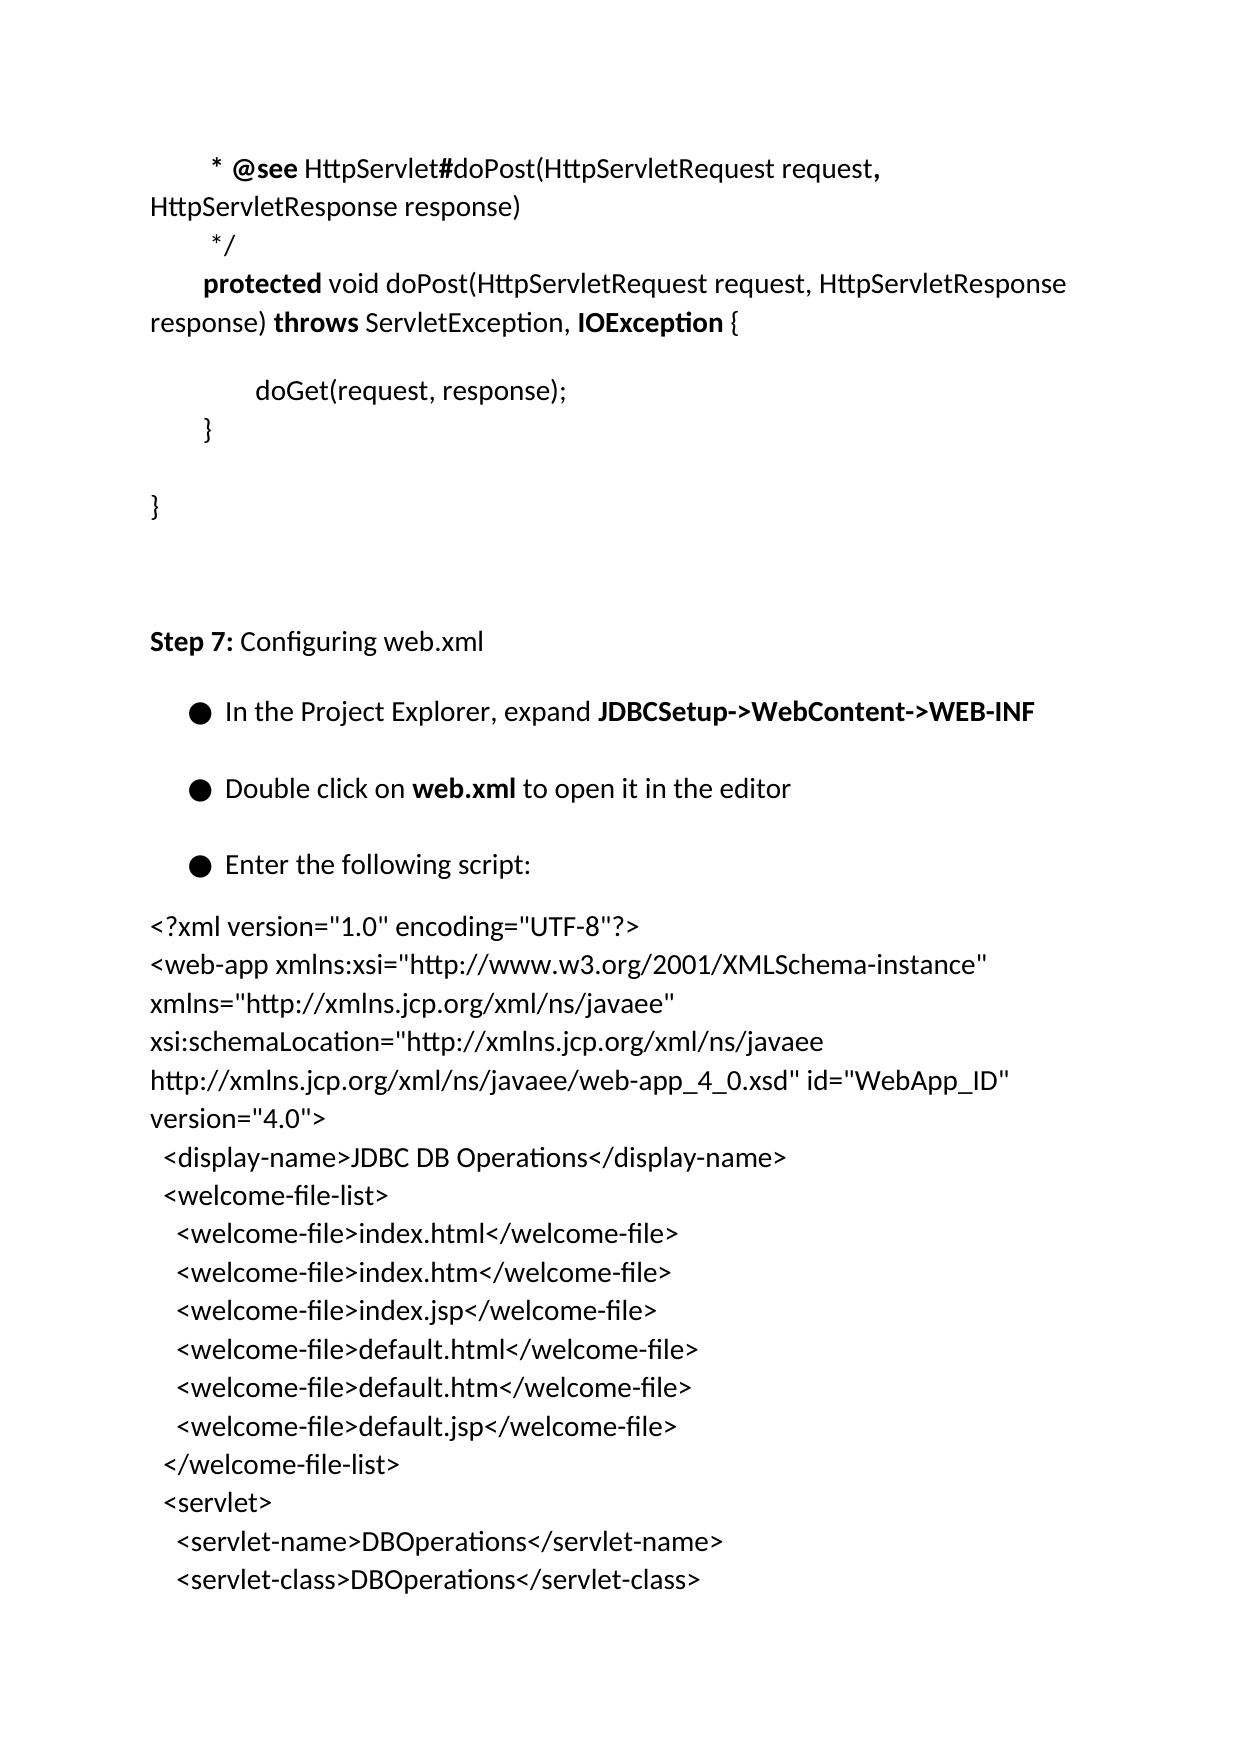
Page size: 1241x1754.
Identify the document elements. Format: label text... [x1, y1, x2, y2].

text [150, 1523, 1090, 1559]
text } [150, 411, 1090, 446]
text <welcome-file>index.htm</welcome-file> [150, 1254, 1090, 1289]
text */ [150, 227, 1090, 262]
text <servlet-class>DBOperations</servlet-class> [150, 1561, 1090, 1597]
text <web-app xmlns:xsi="http://www.w3.org/2001/XMLSchema-instance" xmlns="http://xmlns.jcp.org/xml/ns/javaee" xsi:schemaLocation="http://xmlns.jcp.org/xml/ns/javaee http://xmlns.jcp.org/xml/ns/javaee/web-app_4_0.xsd" id="WebApp_ID" version="4.0"> [150, 946, 1090, 1136]
text <display-name>JDBC DB Operations</display-name> [150, 1139, 1090, 1174]
text <welcome-file>default.htm</welcome-file> [150, 1369, 1090, 1405]
text <welcome-file>default.html</welcome-file> [150, 1331, 1090, 1366]
text * @see HttpServlet#doPost(HttpServletRequest request, HttpServletResponse response) [150, 150, 1090, 224]
list In the Project Explorer, expand JDBCSetup->WebContent->WEB-INF [187, 679, 1090, 738]
text <welcome-file-list> [150, 1177, 1090, 1213]
text <welcome-file>default.jsp</welcome-file> [150, 1408, 1090, 1443]
text <servlet> [150, 1484, 1090, 1520]
text protected void doPost(HttpServletRequest request, HttpServletResponse response) throws ServletException, IOException { [150, 265, 1090, 339]
text } [150, 488, 1090, 523]
list Double click on web.xml to open it in the editor [187, 755, 1090, 815]
text </welcome-file-list> [150, 1446, 1090, 1482]
text doGet(request, response); [150, 372, 1090, 408]
text <welcome-file>index.html</welcome-file> [150, 1216, 1090, 1251]
text <?xml version="1.0" encoding="UTF-8"?> [150, 908, 1090, 944]
list Enter the following script: [187, 832, 1090, 891]
text <welcome-file>index.jsp</welcome-file> [150, 1292, 1090, 1328]
text Step 7: Configuring web.xml [150, 623, 1090, 659]
